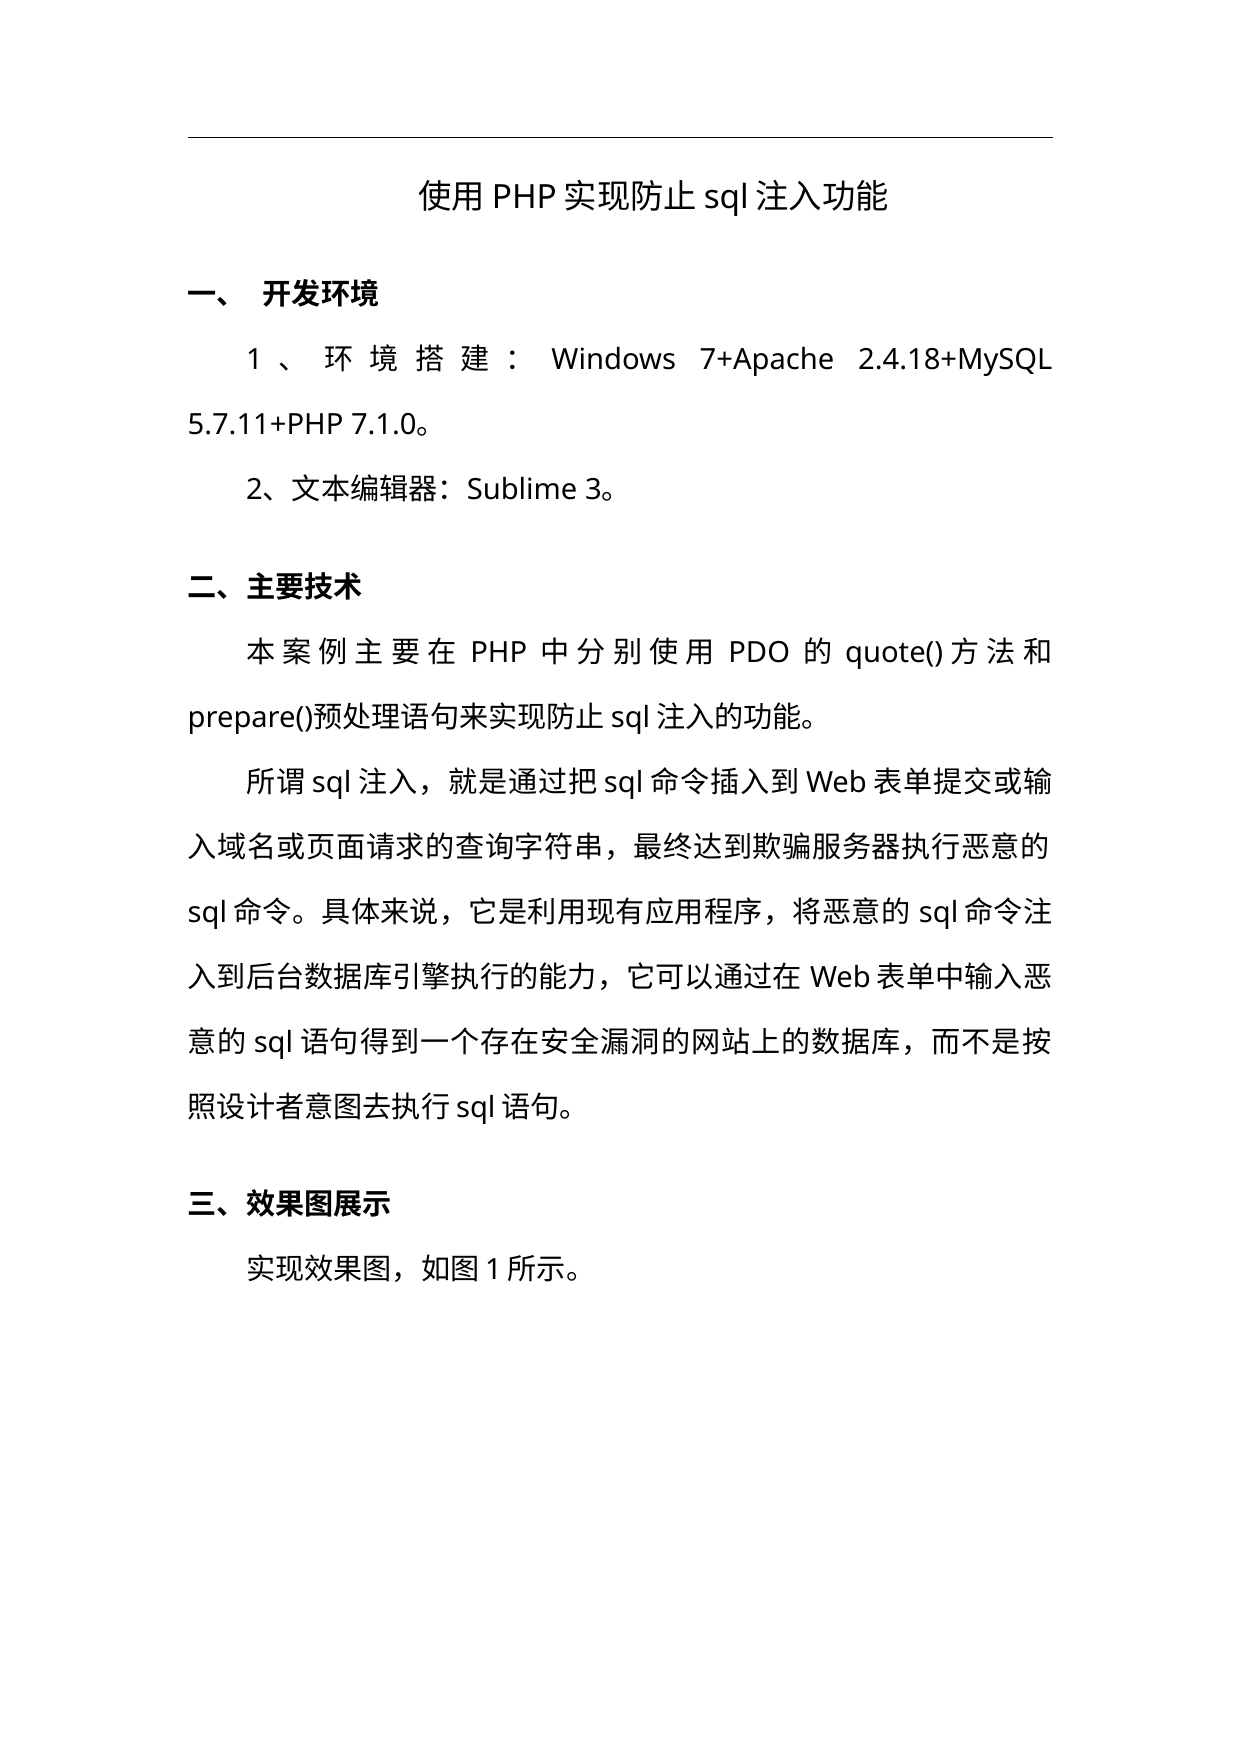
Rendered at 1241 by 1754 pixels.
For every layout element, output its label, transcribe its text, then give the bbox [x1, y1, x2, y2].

text 1、环境搭建：Windows 7+Apache 2.4.18+MySQL 5.7.11+PHP 7.1.0。 [187, 324, 1053, 454]
subtitle 三、效果图展示 [187, 1169, 1053, 1234]
text 使用PHP实现防止sql注入功能 [187, 162, 1053, 227]
text 本案例主要在PHP中分别使用PDO的quote()方法和prepare()预处理语句来实现防止sql注入的功能。 [187, 617, 1053, 747]
text 2、文本编辑器：Sublime 3。 [187, 454, 1053, 519]
subtitle 二、主要技术 [187, 552, 1053, 617]
text 实现效果图，如图1所示。 [187, 1234, 1053, 1299]
text 所谓sql注入，就是通过把sql命令插入到Web表单提交或输入域名或页面请求的查询字符串，最终达到欺骗服务器执行恶意的sql命令。具体来说，它是利用现有应用程序，将恶意的sql命令注入到后台数据库引擎执行的能力，它可以通过在Web表单中输入恶意的sql语句得到一个存在安全漏洞的网站上的数据库，而不是按照设计者意图去执行sql语句。 [187, 747, 1053, 1137]
subtitle 开发环境 [187, 259, 1053, 324]
